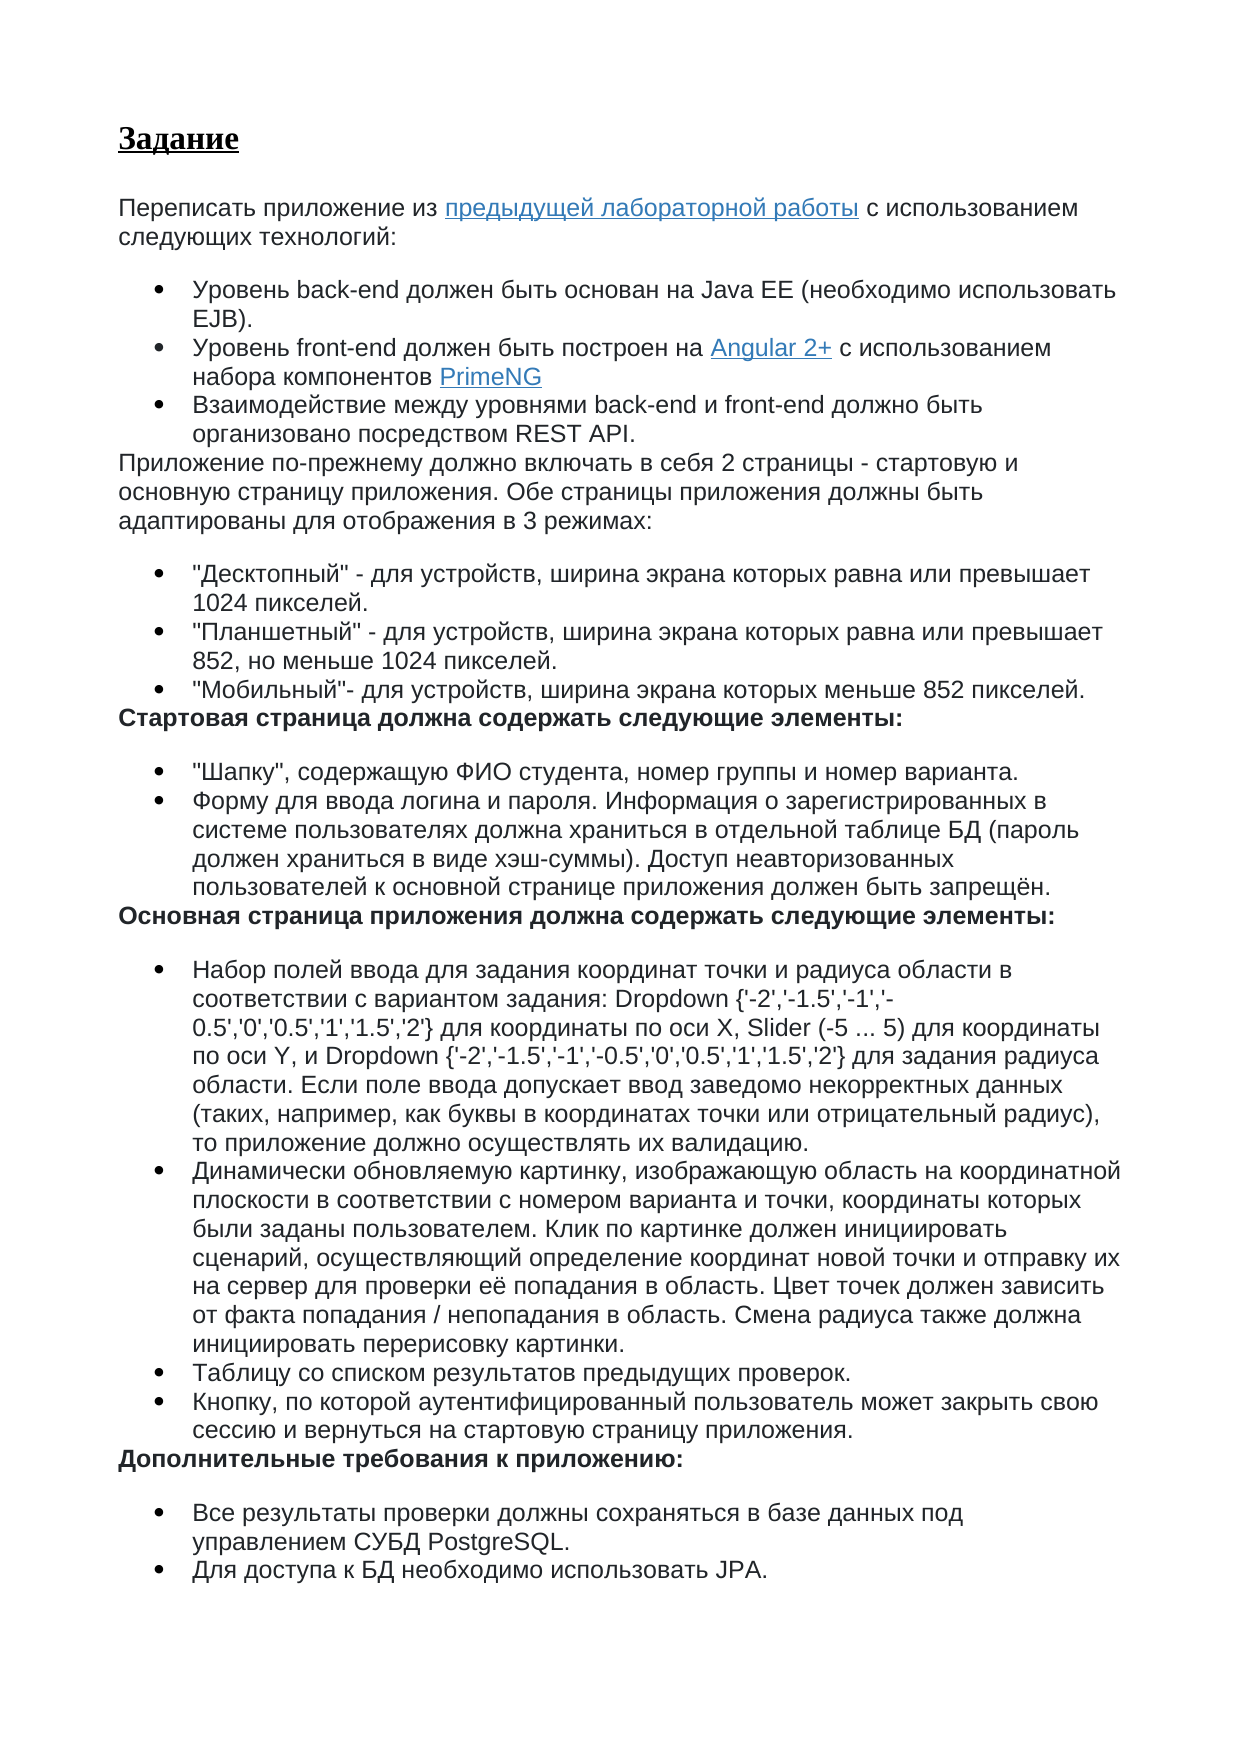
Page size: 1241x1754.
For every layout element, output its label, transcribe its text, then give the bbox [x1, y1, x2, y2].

list Таблицу со списком результатов предыдущих проверок. [154, 1358, 1122, 1386]
list Форму для ввода логина и пароля. Информация о зарегистрированных в системе пользователях должна храниться в отдельной таблице БД (пароль должен храниться в виде хэш-суммы). Доступ неавторизованных пользователей к основной странице приложения должен быть запрещён. [154, 786, 1122, 901]
list Динамически обновляемую картинку, изображающую область на координатной плоскости в соответствии с номером варианта и точки, координаты которых были заданы пользователем. Клик по картинке должен инициировать сценарий, осуществляющий определение координат новой точки и отправку их на сервер для проверки её попадания в область. Цвет точек должен зависить от факта попадания / непопадания в область. Смена радиуса также должна инициировать перерисовку картинки. [154, 1156, 1122, 1358]
text Дополнительные требования к приложению: [118, 1444, 1122, 1473]
list "Планшетный" - для устройств, ширина экрана которых равна или превышает 852, но меньше 1024 пикселей. [154, 617, 1122, 674]
list Уровень back-end должен быть основан на Java EE (необходимо использовать EJB). [154, 275, 1122, 333]
list Все результаты проверки должны сохраняться в базе данных под управлением СУБД PostgreSQL. [154, 1498, 1122, 1555]
list "Шапку", содержащую ФИО студента, номер группы и номер варианта. [154, 757, 1122, 786]
list "Мобильный"- для устройств, ширина экрана которых меньше 852 пикселей. [154, 674, 1122, 703]
list Набор полей ввода для задания координат точки и радиуса области в соответствии с вариантом задания: Dropdown {'-2','-1.5','-1','-0.5','0','0.5','1','1.5','2'} для координаты по оси X, Slider (-5 ... 5) для координаты по оси Y, и Dropdown {'-2','-1.5','-1','-0.5','0','0.5','1','1.5','2'} для задания радиуса области. Если поле ввода допускает ввод заведомо некорректных данных (таких, например, как буквы в координатах точки или отрицательный радиус), то приложение должно осуществлять их валидацию. [154, 955, 1122, 1156]
text Основная страница приложения должна содержать следующие элементы: [118, 901, 1122, 930]
text Приложение по-прежнему должно включать в себя 2 страницы - стартовую и основную страницу приложения. Обе страницы приложения должны быть адаптированы для отображения в 3 режимах: [118, 448, 1122, 534]
list Уровень front-end должен быть построен на Angular 2+ с использованием набора компонентов PrimeNG [154, 333, 1122, 391]
text Переписать приложение из предыдущей лабораторной работы с использованием следующих технологий: [118, 193, 1122, 250]
text Стартовая страница должна содержать следующие элементы: [118, 703, 1122, 732]
subtitle Задание [118, 118, 1122, 156]
list Для доступа к БД необходимо использовать JPA. [154, 1555, 1122, 1584]
list "Десктопный" - для устройств, ширина экрана которых равна или превышает 1024 пикселей. [154, 559, 1122, 617]
list Взаимодействие между уровнями back-end и front-end должно быть организовано посредством REST API. [154, 391, 1122, 448]
list Кнопку, по которой аутентифицированный пользователь может закрыть свою сессию и вернуться на стартовую страницу приложения. [154, 1386, 1122, 1444]
